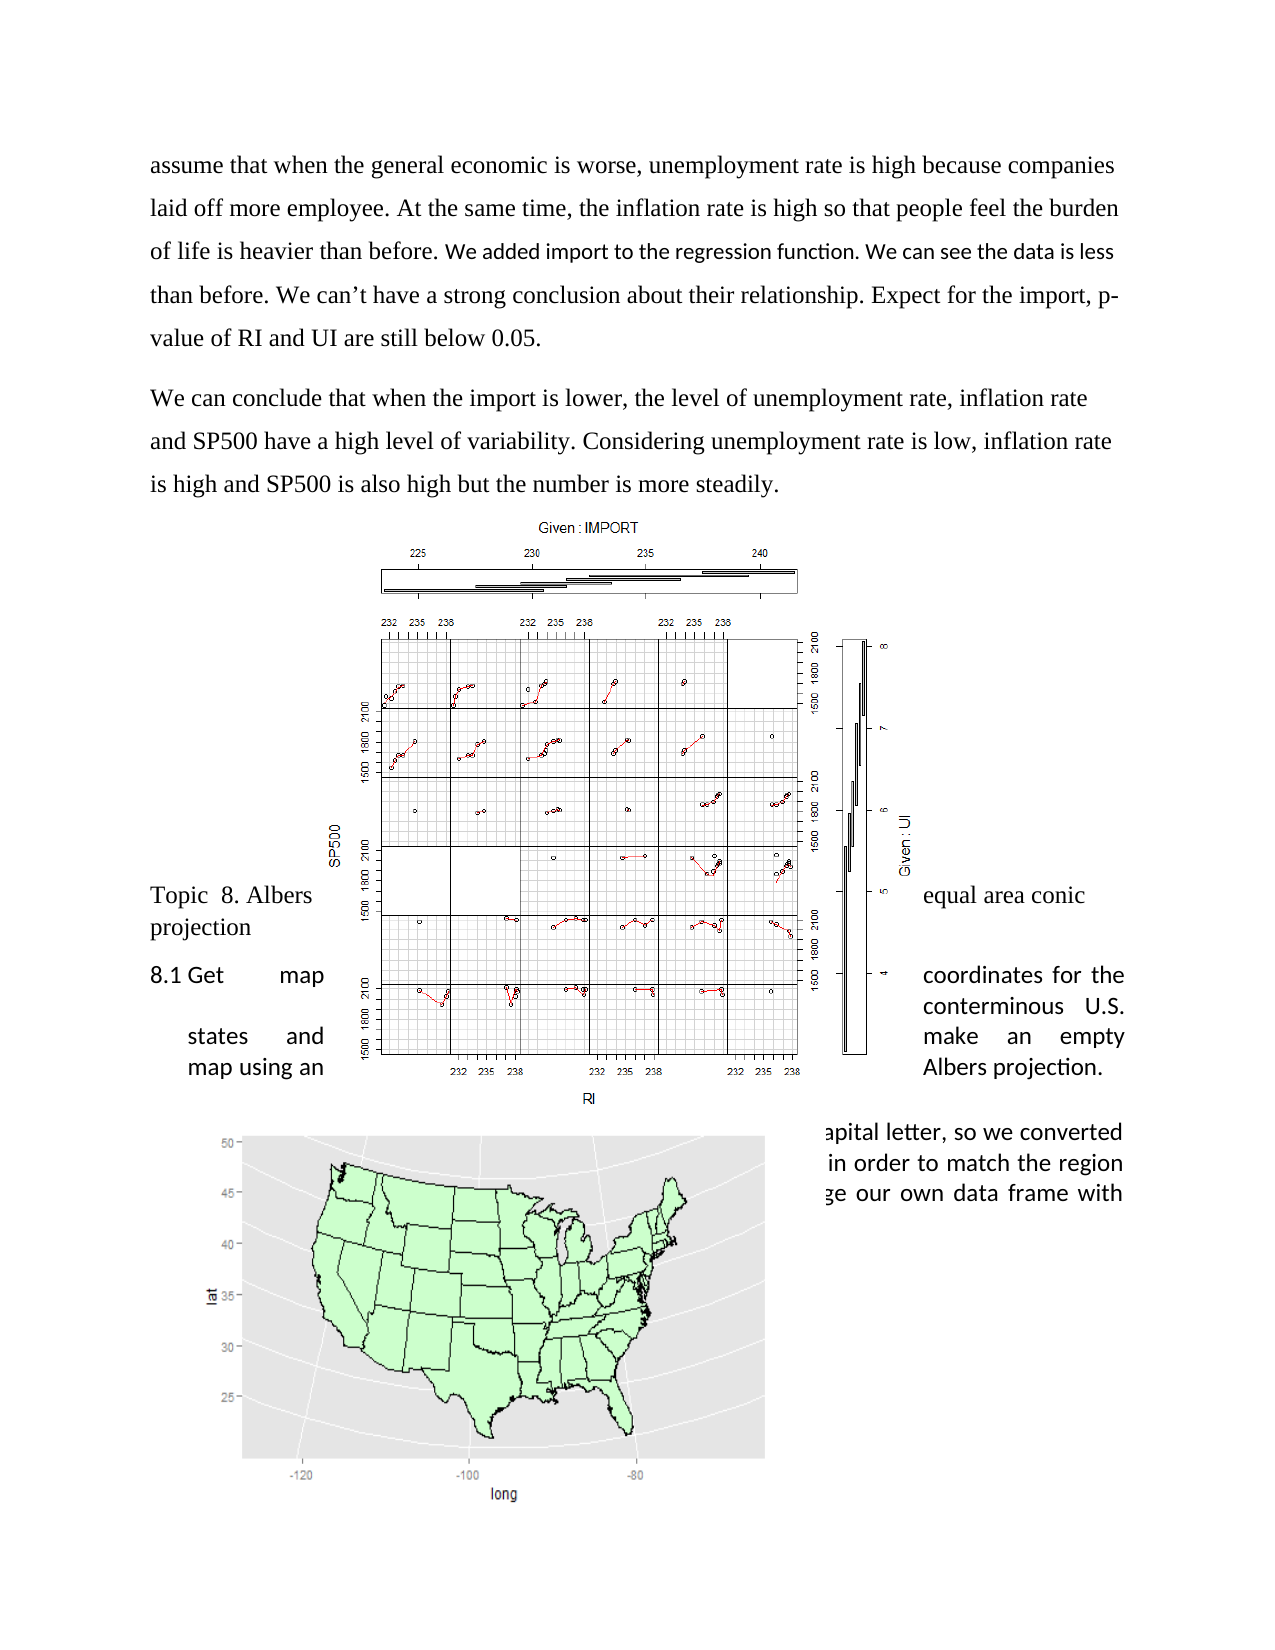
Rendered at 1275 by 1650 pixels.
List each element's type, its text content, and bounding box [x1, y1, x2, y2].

list Get map coordinates for the conterminous U.S. states and make an empty map using an Albers projection. [150, 959, 324, 1081]
list In the data file, row names are state names that start with a capital letter, so we converted the state names to lower case and add this in a new column, in order to match the region column of stateMap boundary file data. Then we could merge our own data frame with boundary file using lower case column. [826, 1117, 1125, 1239]
text Topic 8. Albers equal area conic projection [923, 881, 1125, 940]
picture [150, 512, 923, 1518]
text We can conclude that when the import is lower, the level of unemployment rate, inflation rate and SP500 have a high level of variability. Considering unemployment rate is low, inflation rate is high and SP500 is also high but the number is more steadily. [150, 383, 1125, 498]
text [150, 150, 1125, 352]
list Get map coordinates for the conterminous U.S. states and make an empty map using an Albers projection. [923, 959, 1125, 1081]
text Topic 8. Albers equal area conic projection [150, 881, 324, 940]
